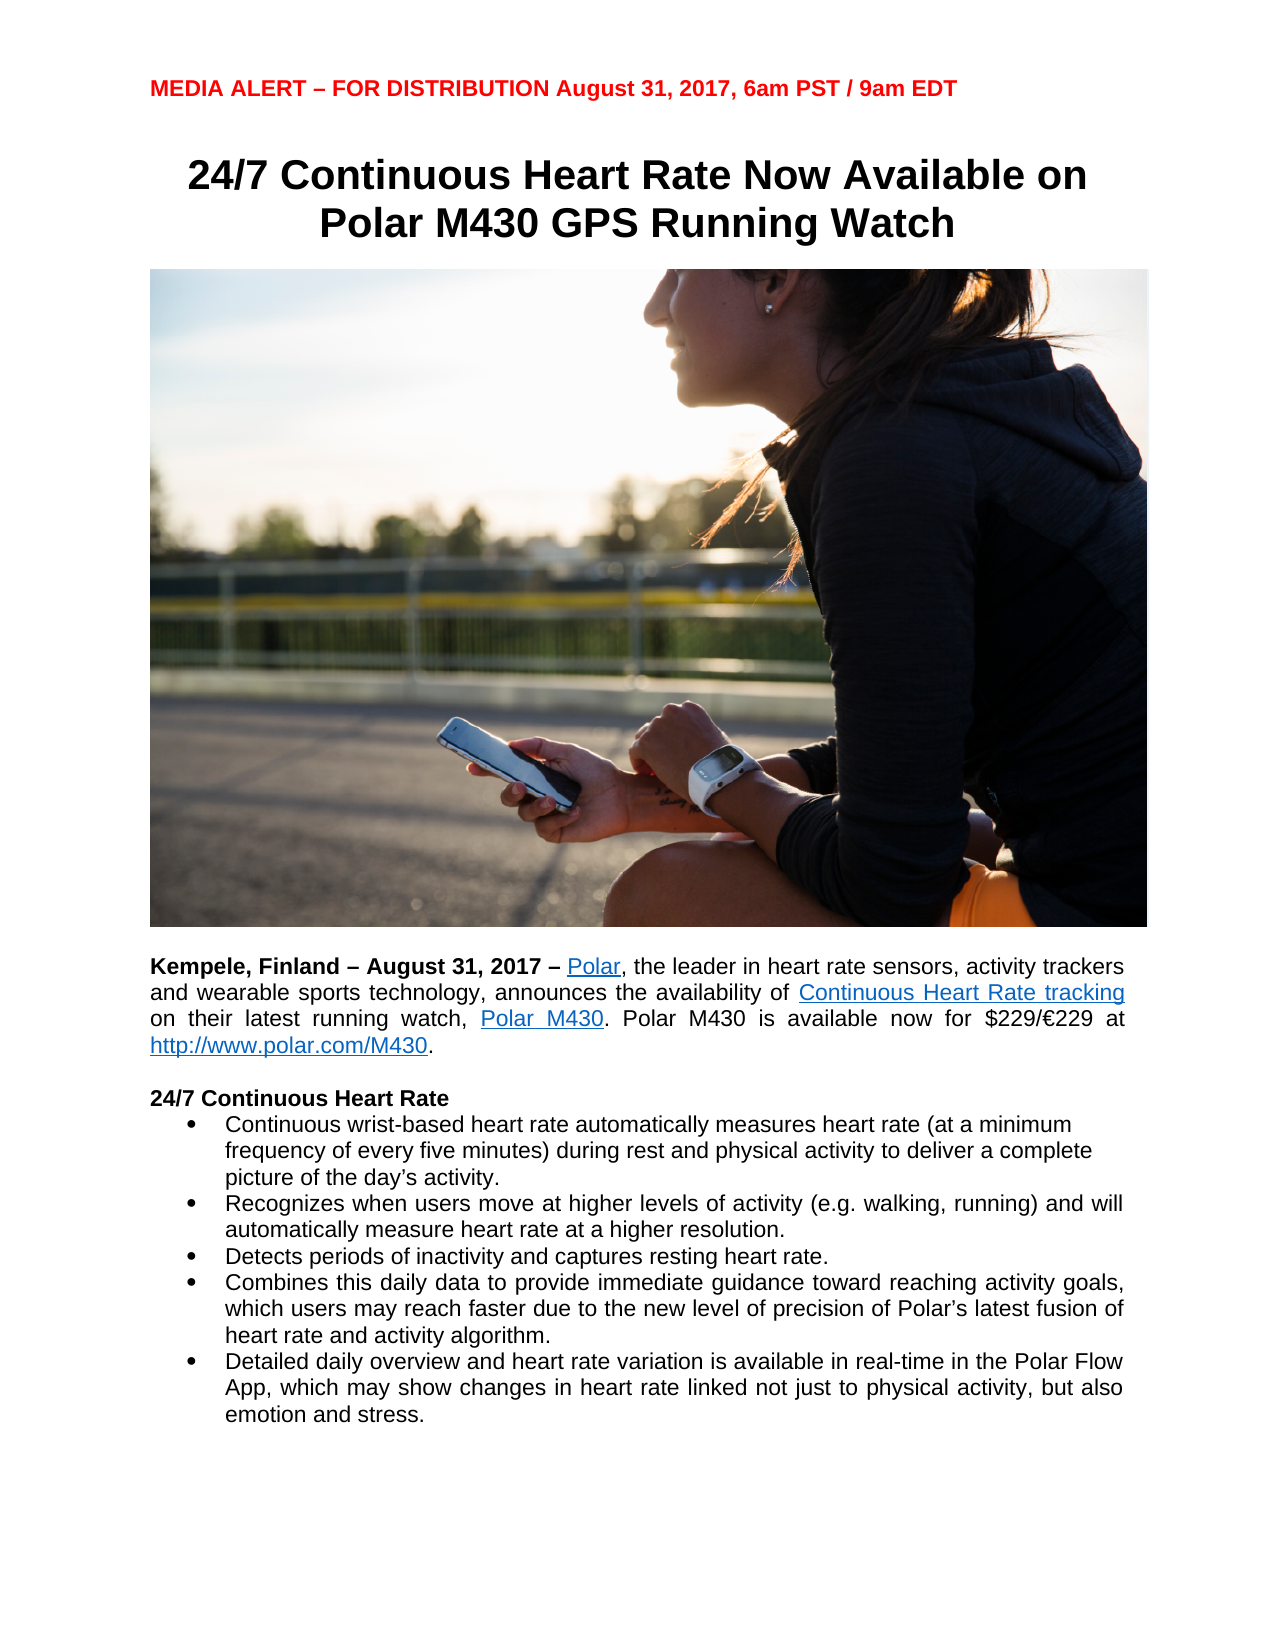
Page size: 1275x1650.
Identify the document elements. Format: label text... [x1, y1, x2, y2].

picture [150, 269, 1150, 927]
list Continuous wrist-based heart rate automatically measures heart rate (at a minimum frequency of every five minutes) during rest and physical activity to deliver a complete picture of the day’s activity. [187, 1111, 1125, 1190]
list Detects periods of inactivity and captures resting heart rate. [187, 1243, 1125, 1269]
list Detailed daily overview and heart rate variation is available in real-time in the Polar Flow App, which may show changes in heart rate linked not just to physical activity, but also emotion and stress. [187, 1348, 1125, 1427]
text 24/7 Continuous Heart Rate [150, 1084, 1125, 1111]
list Combines this daily data to provide immediate guidance toward reaching activity goals, which users may reach faster due to the new level of precision of Polar’s latest fusion of heart rate and activity algorithm. [187, 1269, 1125, 1348]
text Kempele, Finland – August 31, 2017 – Polar, the leader in heart rate sensors, activity trackers and wearable sports technology, announces the availability of Continuous Heart Rate tracking on their latest running watch, Polar M430. Polar M430 is available now for $229/€229 at http://www.polar.com/M430. [150, 953, 1125, 1058]
list Recognizes when users move at higher levels of activity (e.g. walking, running) and will automatically measure heart rate at a higher resolution. [187, 1190, 1125, 1243]
text 24/7 Continuous Heart Rate Now Available on Polar M430 GPS Running Watch [150, 150, 1125, 246]
